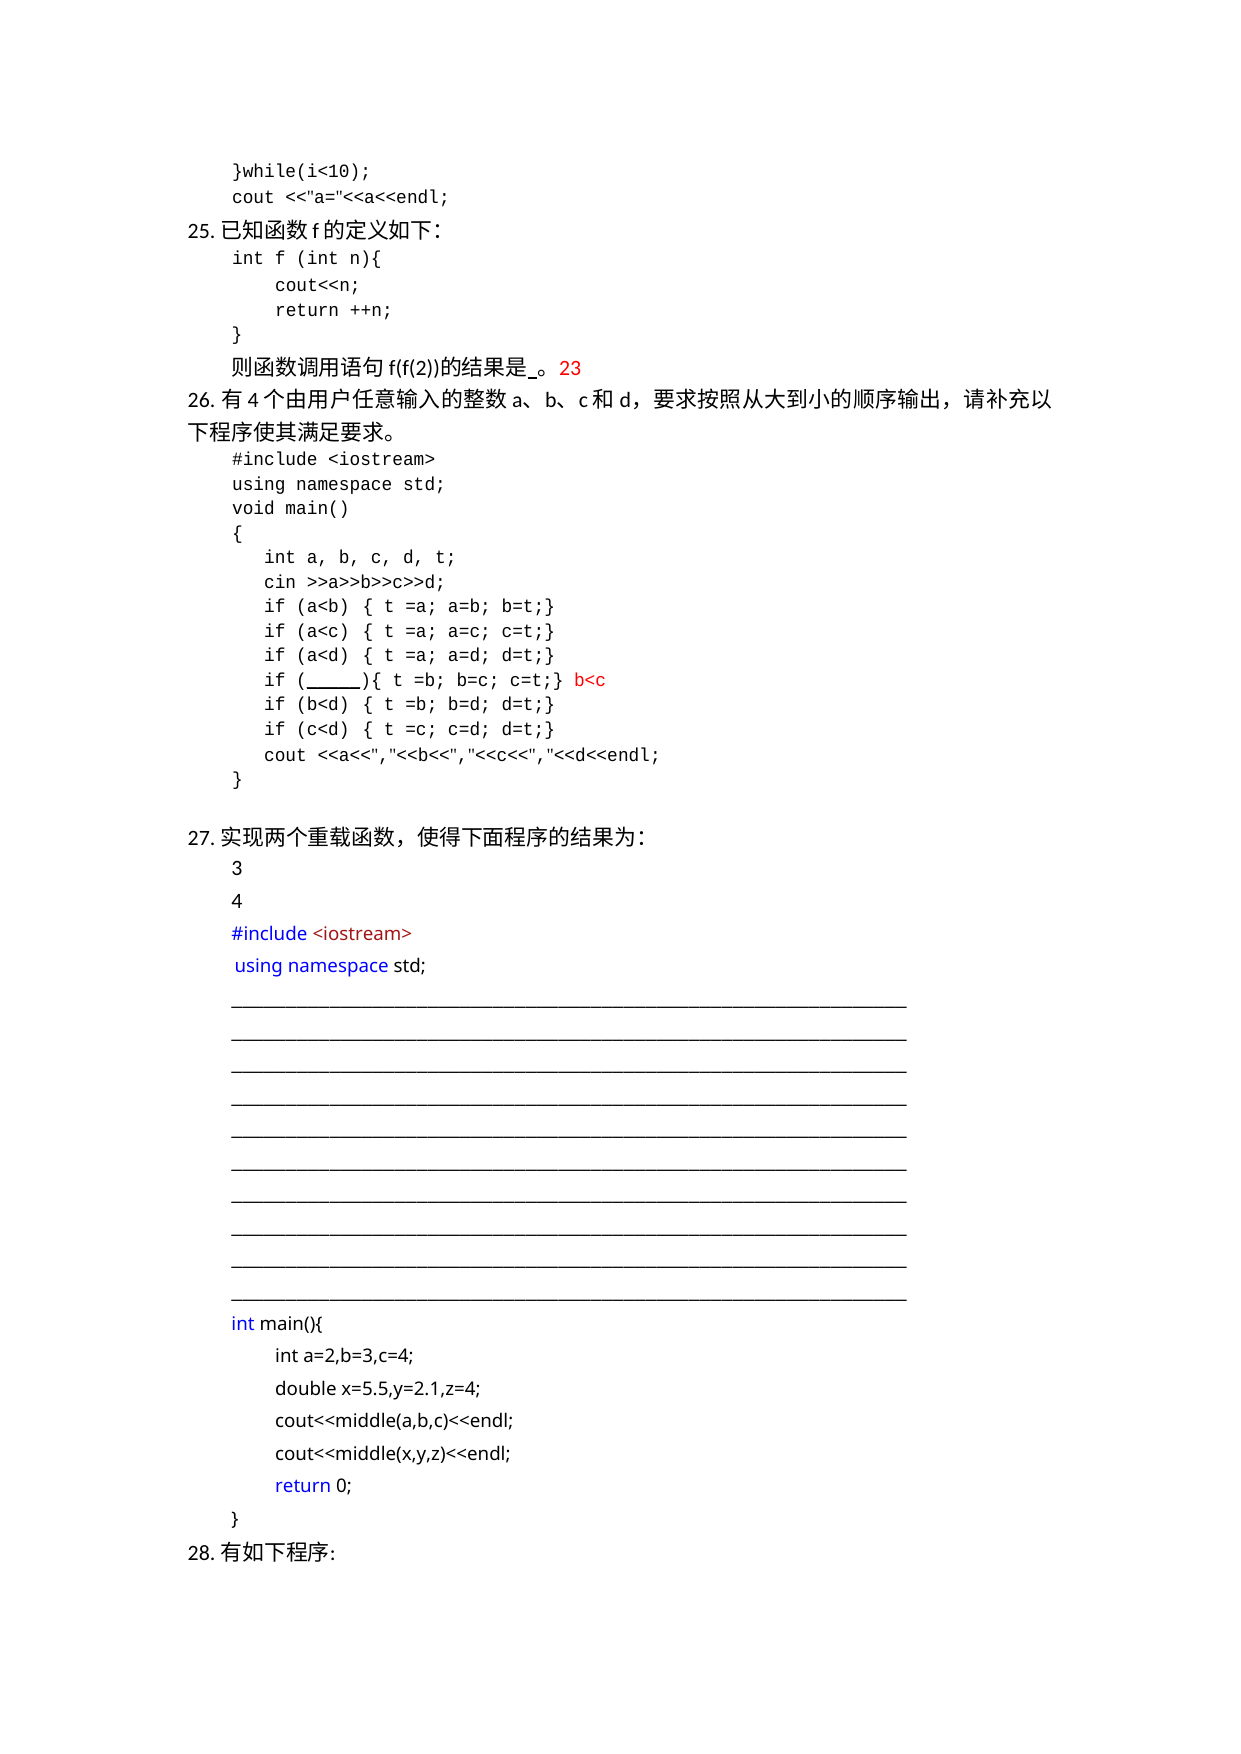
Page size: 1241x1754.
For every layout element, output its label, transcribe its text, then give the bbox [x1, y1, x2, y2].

text 25. 已知函数f的定义如下： [187, 213, 1053, 245]
text return 0; [187, 1469, 1053, 1502]
text if (a<b) { t =a; a=b; b=t;} [187, 597, 1053, 618]
text #include <iostream> [187, 917, 1053, 949]
text ______________________________________________________________ [187, 1274, 1053, 1307]
text int a, b, c, d, t; [187, 548, 1053, 569]
text } [187, 1502, 1053, 1534]
text 26. 有4个由用户任意输入的整数a、b、c和d，要求按照从大到小的顺序输出，请补充以下程序使其满足要求。 [187, 382, 1053, 447]
text using namespace std; [225, 949, 1053, 982]
text int main(){ [187, 1307, 1053, 1339]
text cout <<"a="<<a<<endl; [187, 186, 1053, 209]
text ______________________________________________________________ [187, 1209, 1053, 1242]
text 3 [187, 852, 1053, 884]
text ______________________________________________________________ [187, 1144, 1053, 1177]
text }while(i<10); [187, 162, 1053, 183]
text cout <<a<<","<<b<<","<<c<<","<<d<<endl; [187, 744, 1053, 767]
text if (c<d) { t =c; c=d; d=t;} [187, 719, 1053, 741]
text cin >>a>>b>>c>>d; [187, 572, 1053, 594]
text if (a<d) { t =a; a=d; d=t;} [187, 646, 1053, 667]
text ______________________________________________________________ [187, 982, 1053, 1014]
text ______________________________________________________________ [187, 1177, 1053, 1209]
text 4 [187, 884, 1053, 917]
text using namespace std; [187, 474, 1053, 496]
text cout<<middle(x,y,z)<<endl; [187, 1437, 1053, 1469]
text ______________________________________________________________ [187, 1014, 1053, 1047]
text return ++n; [231, 300, 1053, 322]
text } [187, 770, 1053, 791]
text ______________________________________________________________ [187, 1079, 1053, 1112]
text 28. 有如下程序: [187, 1534, 1053, 1567]
text int a=2,b=3,c=4; [187, 1339, 1053, 1372]
text cout<<middle(a,b,c)<<endl; [187, 1404, 1053, 1437]
text { [187, 523, 1053, 545]
text #include <iostream> [187, 450, 1053, 471]
text if (_____){ t =b; b=c; c=t;} b<c [187, 670, 1053, 692]
text if (b<d) { t =b; b=d; d=t;} [187, 695, 1053, 716]
text ______________________________________________________________ [187, 1112, 1053, 1144]
text 27. 实现两个重载函数，使得下面程序的结果为： [187, 819, 1053, 852]
text void main() [187, 499, 1053, 520]
text if (a<c) { t =a; a=c; c=t;} [187, 621, 1053, 643]
text } [196, 325, 1053, 346]
text 则函数调用语句f(f(2))的结果是 。23 [187, 349, 1053, 382]
text ______________________________________________________________ [187, 1242, 1053, 1274]
text int f (int n){ cout<<n; [187, 248, 1053, 297]
text double x=5.5,y=2.1,z=4; [187, 1372, 1053, 1404]
text ______________________________________________________________ [187, 1047, 1053, 1079]
